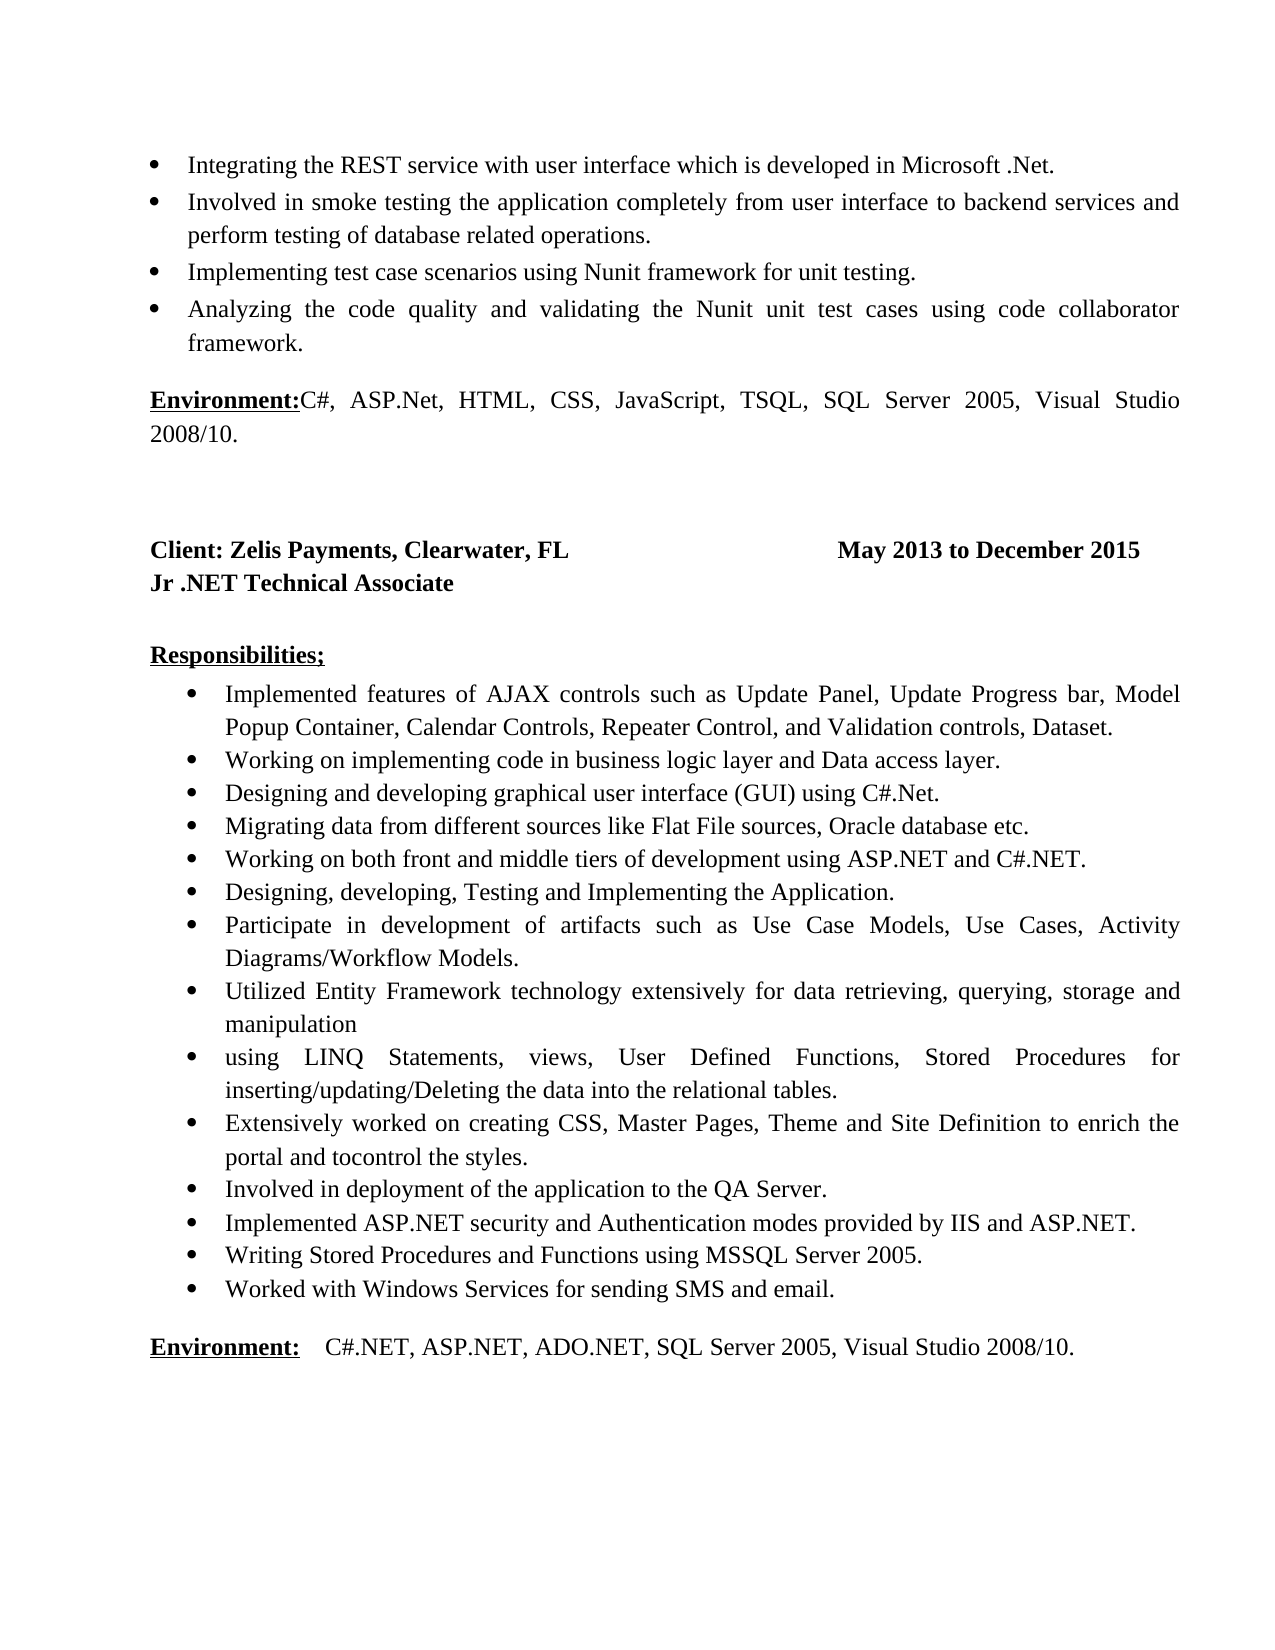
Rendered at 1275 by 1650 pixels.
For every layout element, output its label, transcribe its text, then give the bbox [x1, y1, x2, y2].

list Implemented features of AJAX controls such as Update Panel, Update Progress bar, Model Popup Container, Calendar Controls, Repeater Control, and Validation controls, Dataset. [187, 679, 1181, 741]
list Designing and developing graphical user interface (GUI) using C#.Net. [187, 778, 1181, 807]
list Implementing test case scenarios using Nunit framework for unit testing. [150, 257, 1181, 286]
list Implemented ASP.NET security and Authentication modes provided by IIS and ASP.NET. [187, 1208, 1181, 1236]
list Worked with Windows Services for sending SMS and email. [187, 1274, 1181, 1302]
list Extensively worked on creating CSS, Master Pages, Theme and Site Definition to enrich the portal and tocontrol the styles. [187, 1108, 1181, 1170]
list Involved in deployment of the application to the QA Server. [187, 1174, 1181, 1203]
text Jr .NET Technical Associate [150, 568, 1181, 596]
list Involved in smoke testing the application completely from user interface to backend services and perform testing of database related operations. [150, 187, 1181, 249]
list Utilized Entity Framework technology extensively for data retrieving, querying, storage and manipulation [187, 976, 1181, 1038]
list Participate in development of artifacts such as Use Case Models, Use Cases, Activity Diagrams/Workflow Models. [187, 910, 1181, 972]
text Client: Zelis Payments, Clearwater, FL May 2013 to December 2015 [150, 535, 1181, 563]
text Environment:C#, ASP.Net, HTML, CSS, JavaScript, TSQL, SQL Server 2005, Visual Studio 2008/10. [150, 386, 1181, 447]
text Environment: C#.NET, ASP.NET, ADO.NET, SQL Server 2005, Visual Studio 2008/10. [150, 1332, 1181, 1360]
list Analyzing the code quality and validating the Nunit unit test cases using code collaborator framework. [150, 294, 1181, 356]
list Designing, developing, Testing and Implementing the Application. [187, 877, 1181, 906]
list Working on both front and middle tiers of development using ASP.NET and C#.NET. [187, 844, 1181, 873]
list Writing Stored Procedures and Functions using MSSQL Server 2005. [187, 1241, 1181, 1269]
list Working on implementing code in business logic layer and Data access layer. [187, 745, 1181, 774]
list using LINQ Statements, views, User Defined Functions, Stored Procedures for inserting/updating/Deleting the data into the relational tables. [187, 1042, 1181, 1104]
text Responsibilities; [150, 640, 1181, 669]
list Integrating the REST service with user interface which is developed in Microsoft .Net. [150, 150, 1181, 179]
list Migrating data from different sources like Flat File sources, Oracle database etc. [187, 811, 1181, 840]
